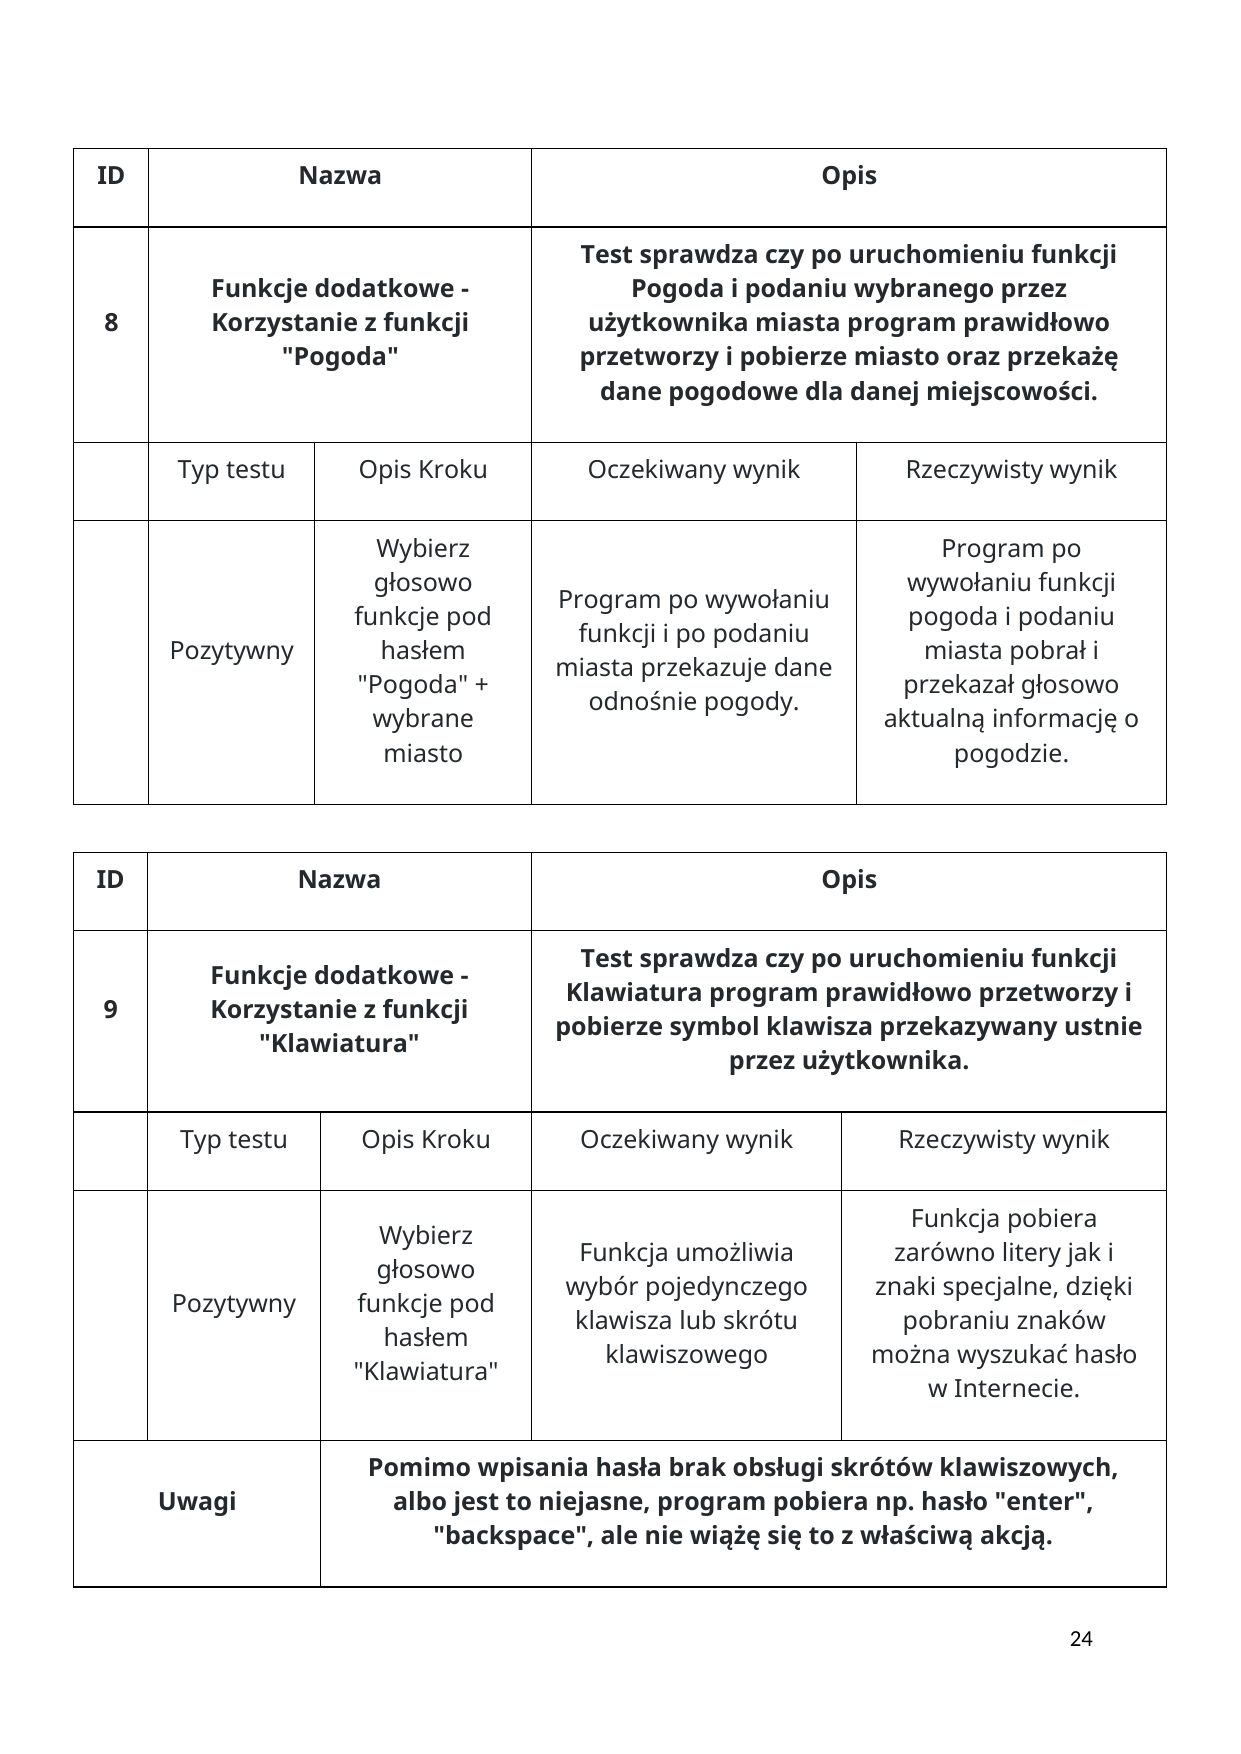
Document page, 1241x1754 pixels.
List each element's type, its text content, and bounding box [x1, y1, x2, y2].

table_header Opis [532, 149, 1166, 226]
table_cell Test sprawdza czy po uruchomieniu funkcji Klawiatura program prawidłowo przetworzy i pobierze symbol klawisza przekazywany ustnie przez użytkownika. [532, 931, 1166, 1111]
table_header Opis [532, 853, 1166, 930]
table_header ID [74, 853, 147, 930]
table_cell Typ testu [149, 443, 314, 520]
table_cell 8 [74, 228, 148, 442]
table_cell Opis Kroku [321, 1113, 531, 1190]
table_cell Pomimo wpisania hasła brak obsługi skrótów klawiszowych, albo jest to niejasne, program pobiera np. hasło "enter", "backspace", ale nie wiążę się to z właściwą akcją. [321, 1441, 1166, 1586]
table_cell Program po wywołaniu funkcji pogoda i podaniu miasta pobrał i przekazał głosowo aktualną informację o pogodzie. [857, 521, 1166, 804]
table_cell Rzeczywisty wynik [857, 443, 1166, 520]
table_cell Wybierz głosowo funkcje pod hasłem "Klawiatura" [321, 1191, 531, 1439]
table_header ID [74, 149, 148, 226]
table_cell Uwagi [74, 1441, 320, 1586]
table_cell Test sprawdza czy po uruchomieniu funkcji Pogoda i podaniu wybranego przez użytkownika miasta program prawidłowo przetworzy i pobierze miasto oraz przekażę dane pogodowe dla danej miejscowości. [532, 228, 1166, 442]
table_cell [74, 521, 148, 804]
table_cell [74, 443, 148, 520]
table_cell Pozytywny [149, 521, 314, 804]
table_cell [74, 1191, 147, 1439]
table_header Nazwa [149, 149, 531, 226]
table_cell Opis Kroku [315, 443, 531, 520]
table_cell Funkcje dodatkowe - Korzystanie z funkcji "Pogoda" [149, 228, 531, 442]
table_cell Oczekiwany wynik [532, 443, 856, 520]
table_cell Funkcja pobiera zarówno litery jak i znaki specjalne, dzięki pobraniu znaków można wyszukać hasło w Internecie. [842, 1191, 1166, 1439]
table_cell Wybierz głosowo funkcje pod hasłem "Pogoda" + wybrane miasto [315, 521, 531, 804]
table_cell Funkcja umożliwia wybór pojedynczego klawisza lub skrótu klawiszowego [532, 1191, 841, 1439]
table_cell Typ testu [148, 1113, 320, 1190]
table_header Nazwa [148, 853, 531, 930]
table_cell Funkcje dodatkowe - Korzystanie z funkcji "Klawiatura" [148, 931, 531, 1111]
table_cell Program po wywołaniu funkcji i po podaniu miasta przekazuje dane odnośnie pogody. [532, 521, 856, 804]
table_cell Rzeczywisty wynik [842, 1113, 1166, 1190]
table_cell Pozytywny [148, 1191, 320, 1439]
table_cell 9 [74, 931, 147, 1111]
table_cell [74, 1113, 147, 1190]
table_cell Oczekiwany wynik [532, 1113, 841, 1190]
